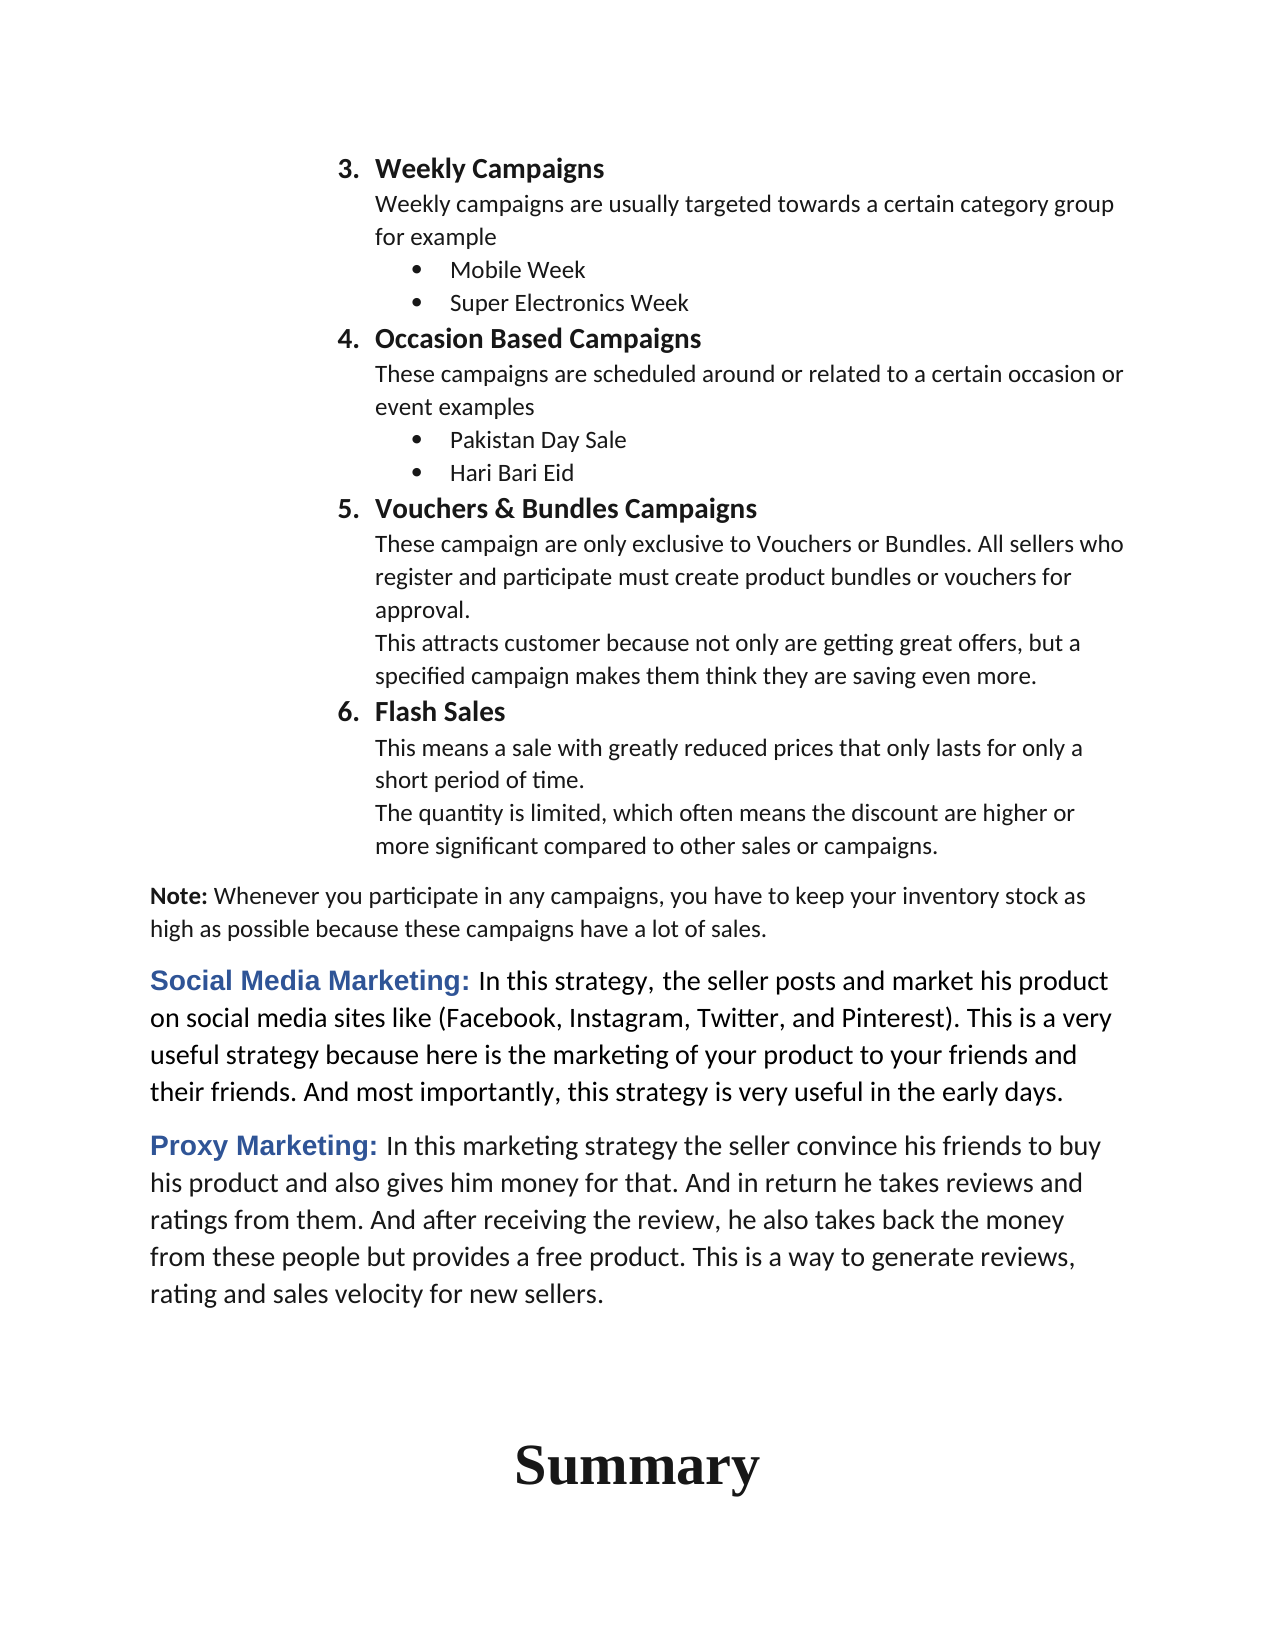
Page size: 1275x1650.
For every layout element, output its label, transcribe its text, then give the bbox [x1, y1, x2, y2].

list Pakistan Day Sale [412, 424, 1125, 455]
list These campaigns are scheduled around or related to a certain occasion or event examples [375, 358, 1125, 422]
list Hari Bari Eid [412, 457, 1125, 488]
text Summary [150, 1430, 1125, 1497]
list The quantity is limited, which often means the discount are higher or more significant compared to other sales or campaigns. [375, 797, 1125, 861]
list Mobile Week [412, 254, 1125, 285]
list Super Electronics Week [412, 287, 1125, 318]
list Vouchers & Bundles Campaigns [337, 490, 1125, 526]
list Occasion Based Campaigns [337, 320, 1125, 356]
list This attracts customer because not only are getting great offers, but a specified campaign makes them think they are saving even more. [375, 627, 1125, 691]
list Flash Sales [337, 693, 1125, 729]
text Proxy Marketing: In this marketing strategy the seller convince his friends to buy his product and also gives him money for that. And in return he takes reviews and ratings from them. And after receiving the review, he also takes back the money from these people but provides a free product. This is a way to generate reviews, rating and sales velocity for new sellers. [150, 1127, 1125, 1310]
list These campaign are only exclusive to Vouchers or Bundles. All sellers who register and participate must create product bundles or vouchers for approval. [375, 529, 1125, 625]
list Weekly campaigns are usually targeted towards a certain category group for example [375, 188, 1125, 252]
text Note: Whenever you participate in any campaigns, you have to keep your inventory stock as high as possible because these campaigns have a lot of sales. [150, 880, 1125, 943]
text Social Media Marketing: In this strategy, the seller posts and market his product on social media sites like (Facebook, Instagram, Twitter, and Pinterest). This is a very useful strategy because here is the marketing of your product to your friends and their friends. And most importantly, this strategy is very useful in the early days. [150, 962, 1125, 1108]
list This means a sale with greatly reduced prices that only lasts for only a short period of time. [375, 732, 1125, 795]
list Weekly Campaigns [337, 150, 1125, 186]
